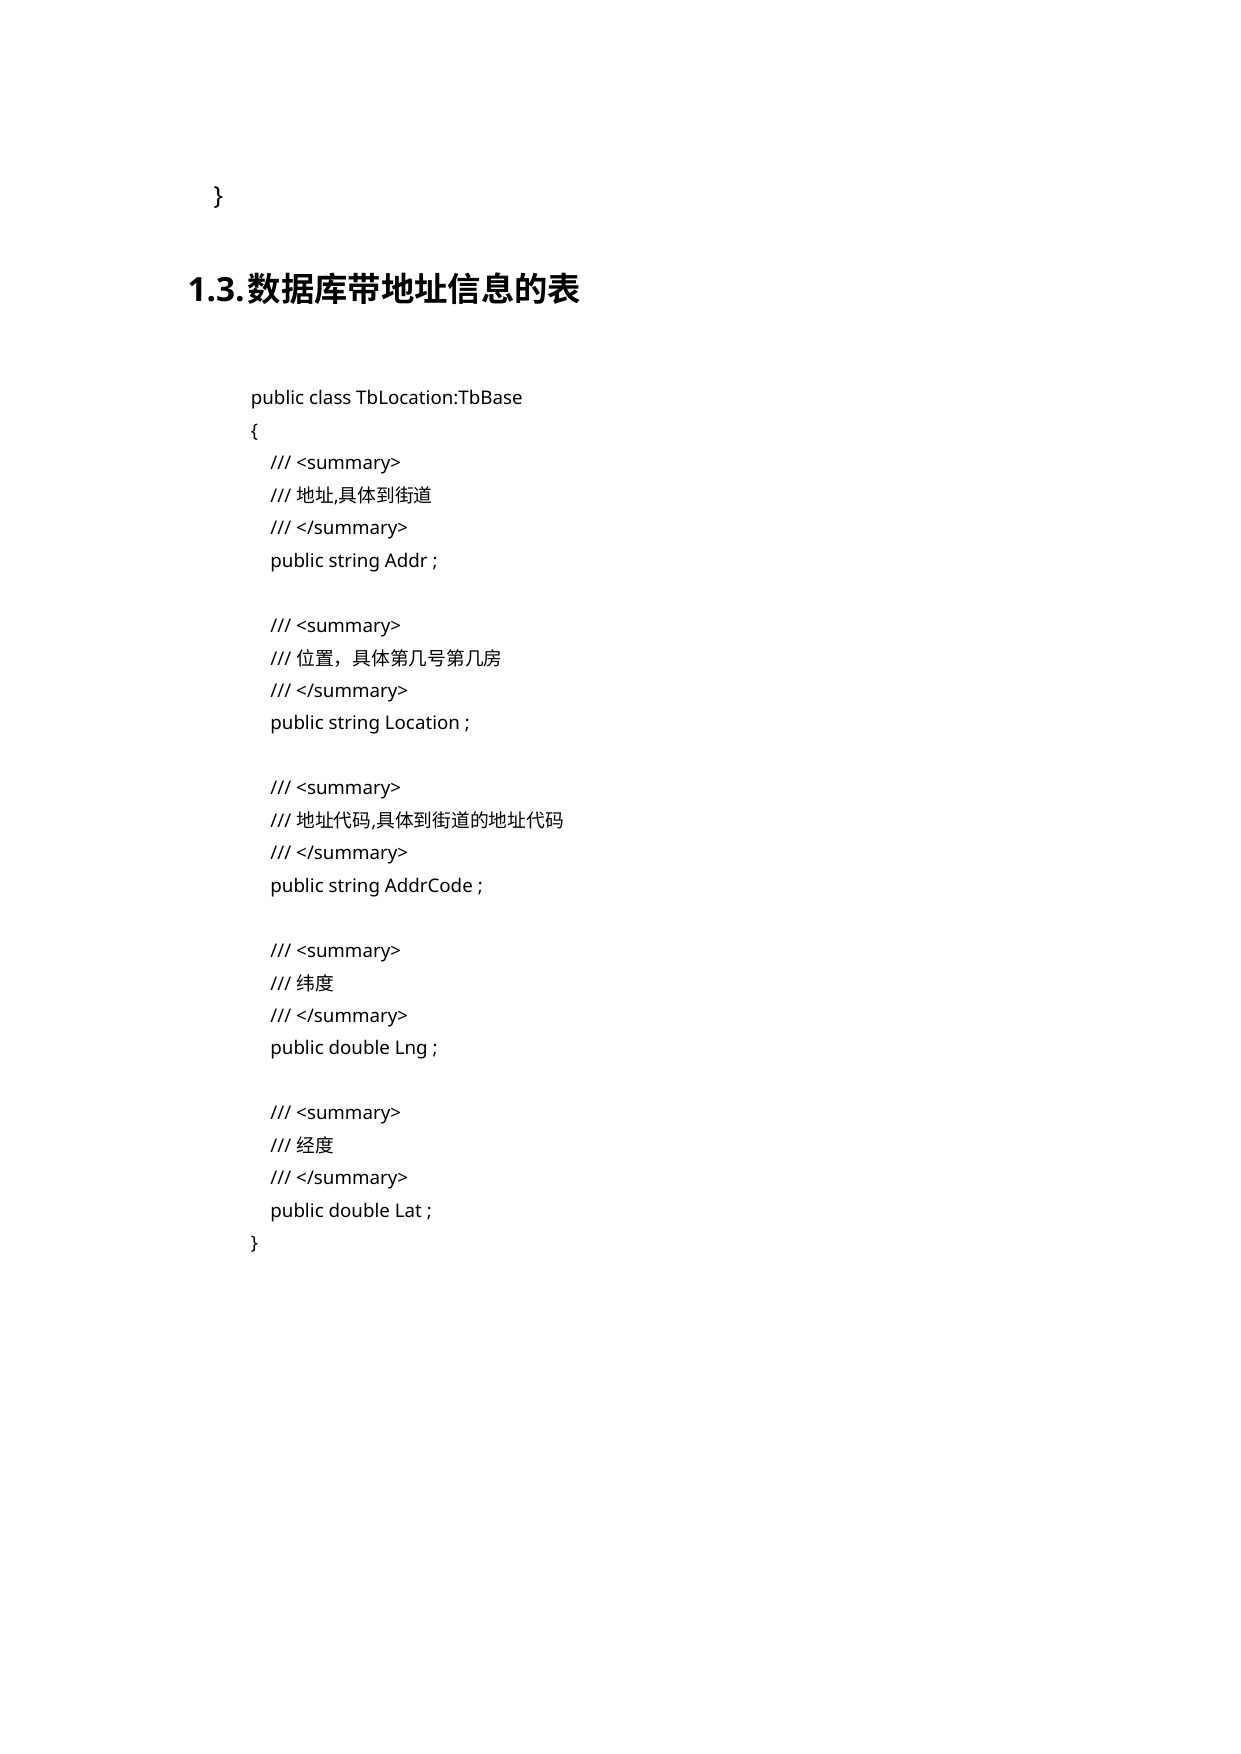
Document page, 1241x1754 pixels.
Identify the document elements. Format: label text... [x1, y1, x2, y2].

text public double Lat ; [231, 1193, 1053, 1226]
text /// 地址,具体到街道 [231, 478, 1053, 511]
text /// </summary> [231, 511, 1053, 543]
text /// <summary> [231, 446, 1053, 478]
text /// 地址代码,具体到街道的地址代码 [231, 803, 1053, 836]
text /// <summary> [231, 608, 1053, 641]
text /// 位置，具体第几号第几房 [231, 641, 1053, 673]
text /// </summary> [231, 836, 1053, 868]
text public string Location ; [231, 706, 1053, 738]
text public double Lng ; [231, 1031, 1053, 1063]
text /// <summary> [231, 771, 1053, 803]
text /// 纬度 [231, 966, 1053, 998]
text /// 经度 [231, 1128, 1053, 1161]
text /// <summary> [231, 1096, 1053, 1128]
text /// </summary> [231, 1161, 1053, 1193]
text public class TbLocation:TbBase [231, 381, 1053, 413]
text /// <summary> [231, 933, 1053, 966]
text } [231, 1226, 1053, 1258]
subtitle 数据库带地址信息的表 [187, 254, 1053, 319]
text { [231, 413, 1053, 446]
text } [187, 162, 1053, 227]
text /// </summary> [231, 673, 1053, 706]
text public string AddrCode ; [231, 868, 1053, 901]
text public string Addr ; [231, 543, 1053, 576]
text /// </summary> [231, 998, 1053, 1031]
